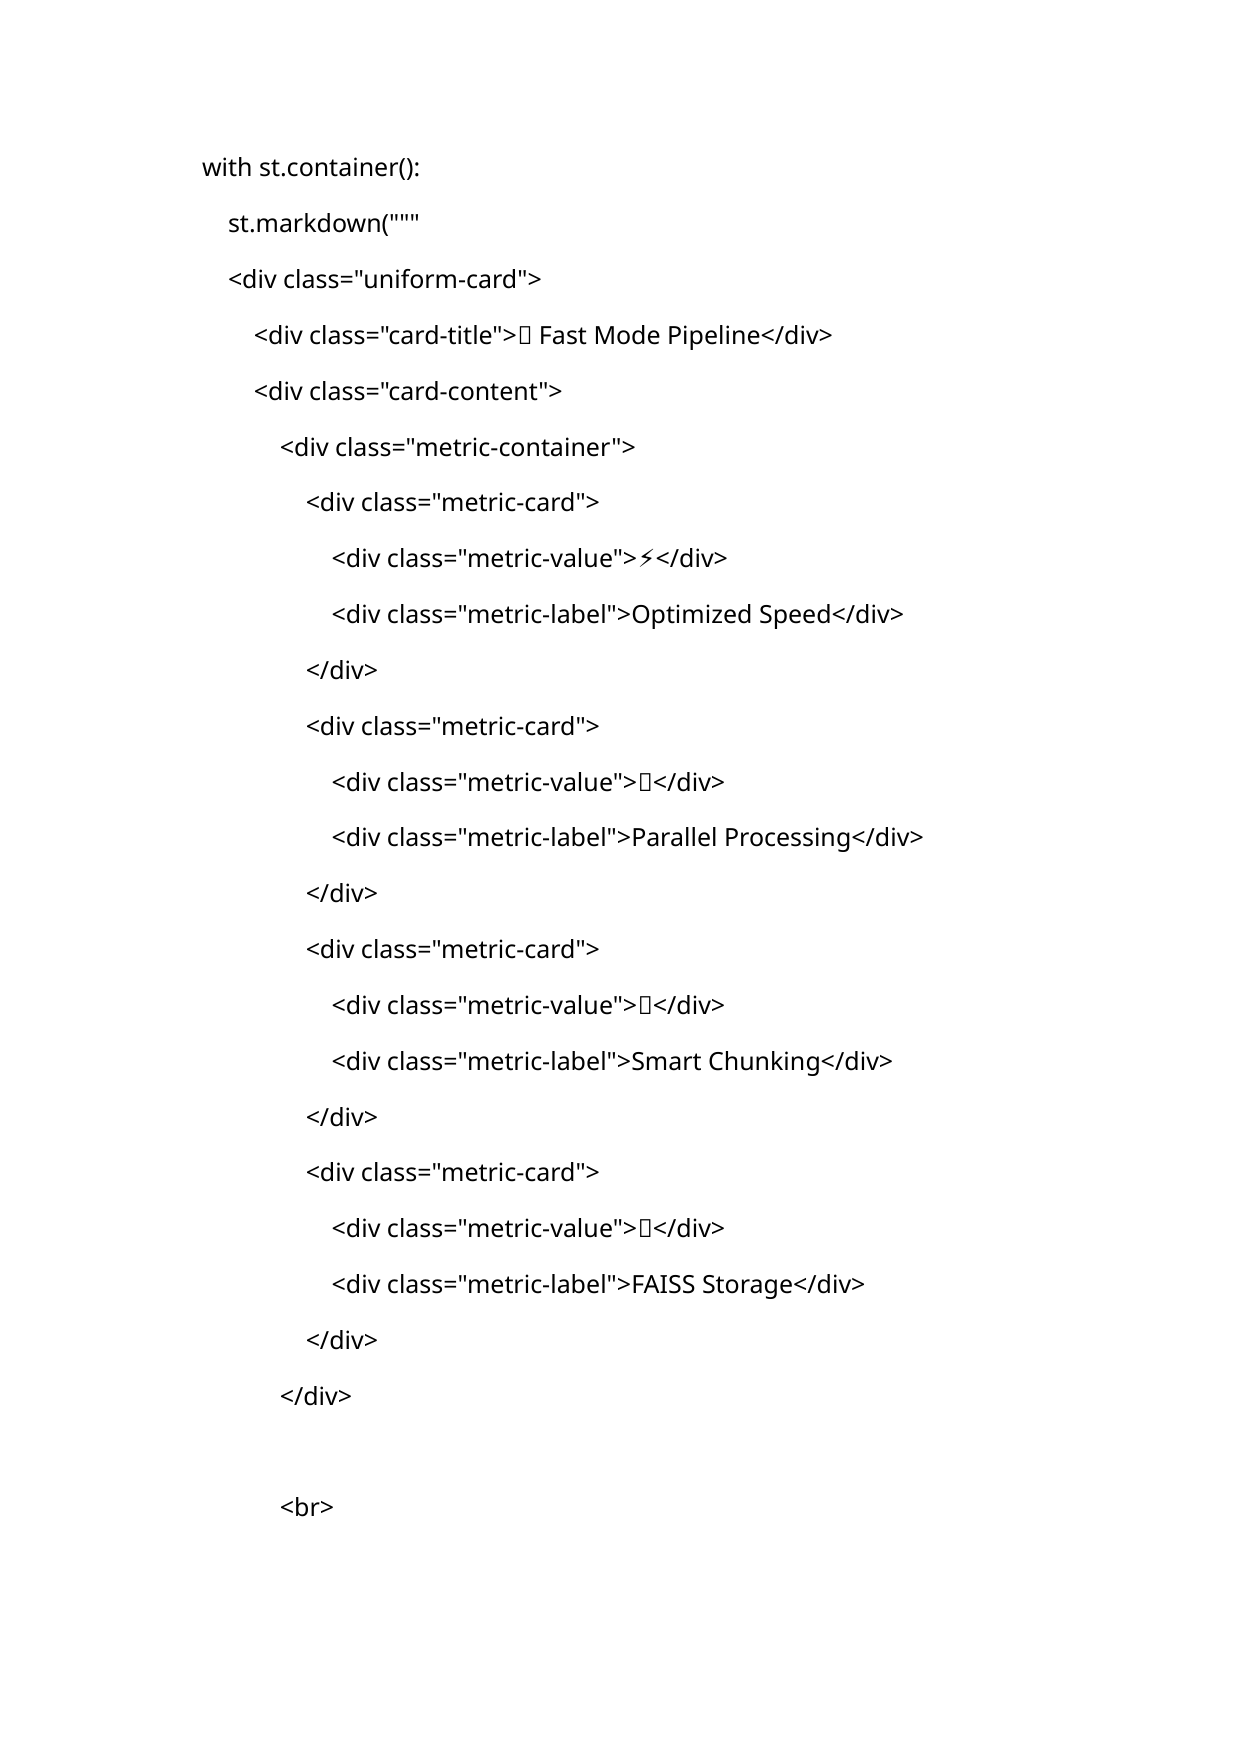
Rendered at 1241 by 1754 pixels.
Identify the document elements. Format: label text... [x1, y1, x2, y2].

text with st.container(): [150, 150, 1090, 184]
text <div class="card-content"> [150, 373, 1090, 407]
text <div class="metric-container"> [150, 429, 1090, 463]
text <div class="metric-label">Optimized Speed</div> [150, 597, 1090, 631]
text <div class="metric-value">🔄</div> [150, 764, 1090, 798]
text <div class="metric-card"> [150, 1155, 1090, 1189]
text <div class="card-title">🚀 Fast Mode Pipeline</div> [150, 317, 1090, 352]
text </div> [150, 876, 1090, 910]
text <div class="metric-label">Smart Chunking</div> [150, 1043, 1090, 1077]
text <div class="metric-label">FAISS Storage</div> [150, 1267, 1090, 1301]
text st.markdown(""" [150, 206, 1090, 240]
text <div class="uniform-card"> [150, 262, 1090, 296]
text <div class="metric-card"> [150, 485, 1090, 519]
text </div> [150, 1322, 1090, 1357]
text <div class="metric-label">Parallel Processing</div> [150, 820, 1090, 854]
text </div> [150, 1099, 1090, 1133]
text <div class="metric-card"> [150, 932, 1090, 966]
text <div class="metric-value">⚡</div> [150, 541, 1090, 575]
text <div class="metric-value">💾</div> [150, 1211, 1090, 1245]
text </div> [150, 1378, 1090, 1412]
text <br> [150, 1490, 1090, 1524]
text <div class="metric-card"> [150, 708, 1090, 742]
text <div class="metric-value">🤖</div> [150, 987, 1090, 1022]
text </div> [150, 652, 1090, 687]
